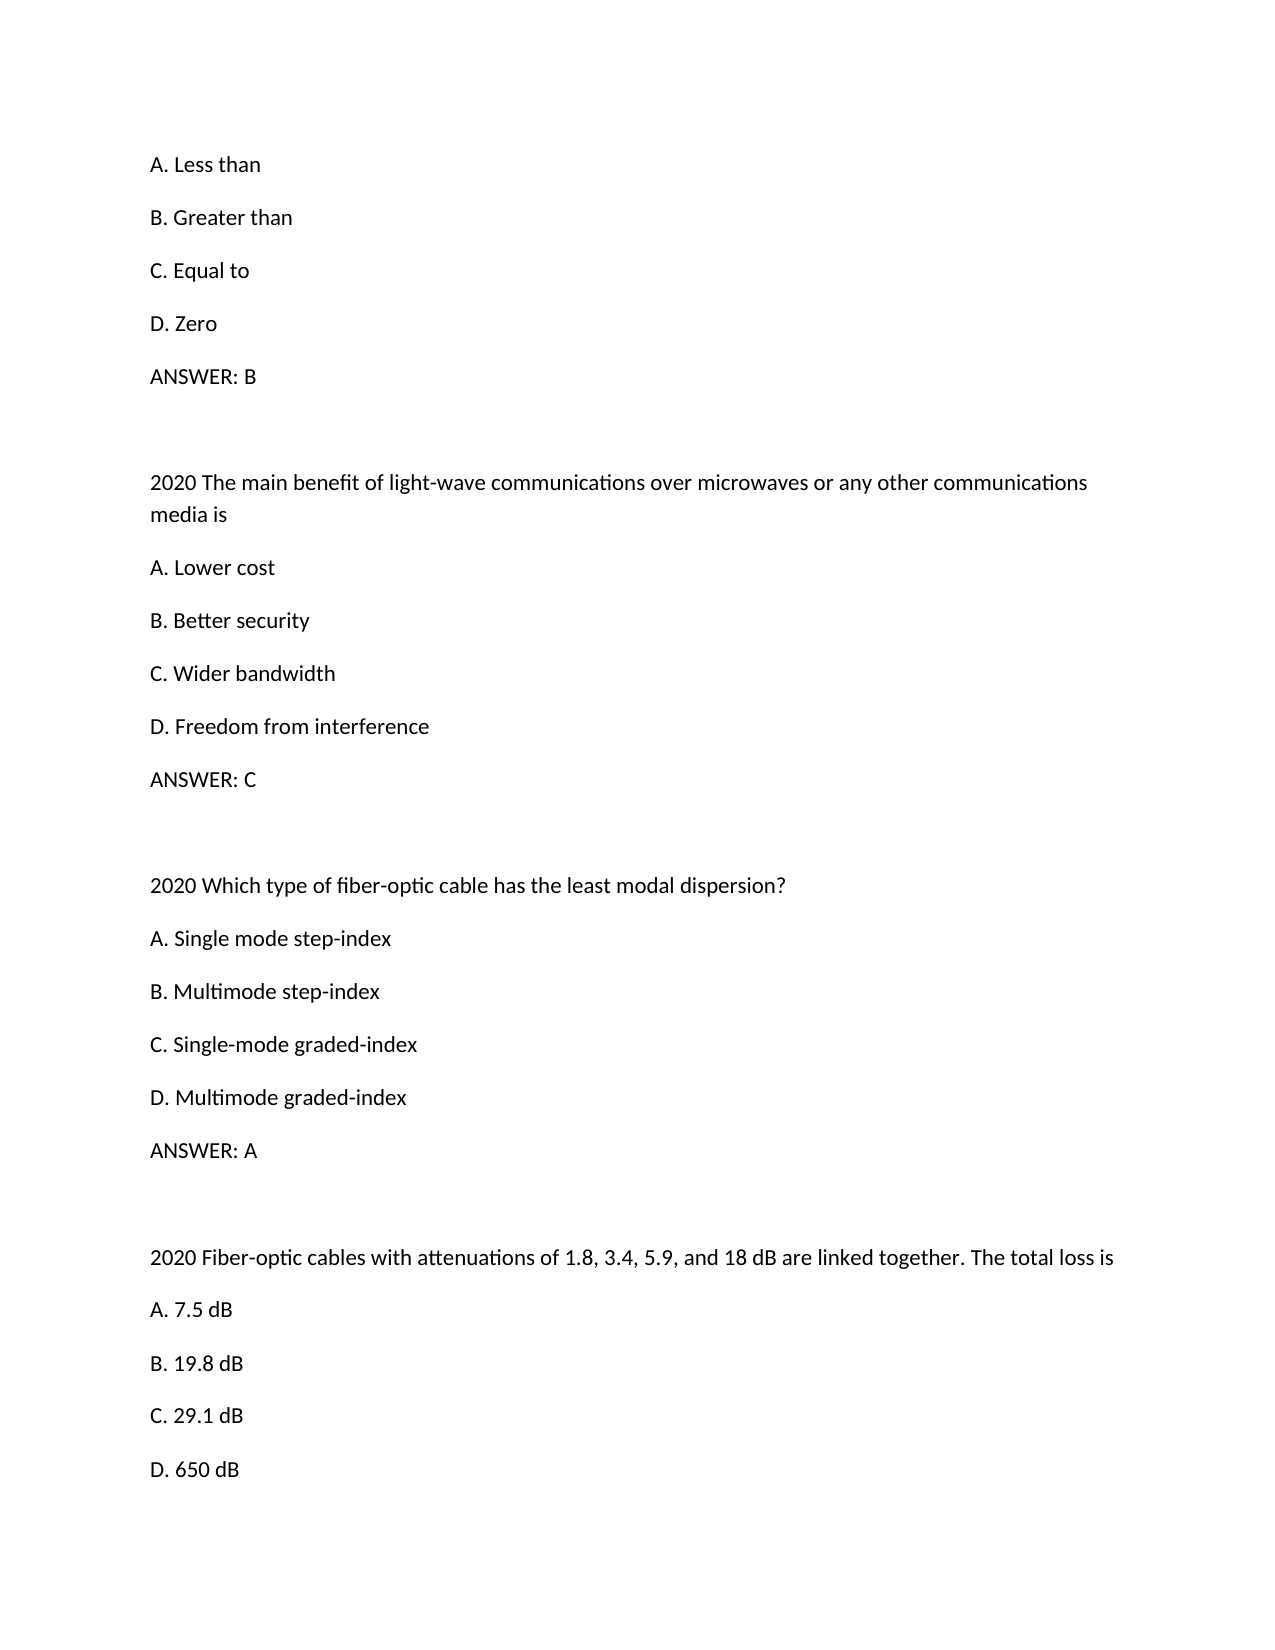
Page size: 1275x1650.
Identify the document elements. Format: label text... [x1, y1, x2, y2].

text 2020 Fiber-optic cables with attenuations of 1.8, 3.4, 5.9, and 18 dB are linked together. The total loss is [150, 1243, 1125, 1271]
text C. 29.1 dB [150, 1402, 1125, 1430]
text C. Equal to [150, 256, 1125, 284]
text A. Single mode step-index [150, 924, 1125, 952]
text A. Lower cost [150, 553, 1125, 581]
text B. Greater than [150, 203, 1125, 231]
text A. Less than [150, 150, 1125, 178]
text D. 650 dB [150, 1455, 1125, 1483]
text B. 19.8 dB [150, 1349, 1125, 1377]
text A. 7.5 dB [150, 1296, 1125, 1324]
text C. Wider bandwidth [150, 659, 1125, 687]
text C. Single-mode graded-index [150, 1031, 1125, 1058]
text ANSWER: C [150, 765, 1125, 793]
text B. Better security [150, 606, 1125, 634]
text D. Multimode graded-index [150, 1083, 1125, 1112]
text ANSWER: B [150, 362, 1125, 390]
text ANSWER: A [150, 1137, 1125, 1164]
text D. Freedom from interference [150, 712, 1125, 740]
text 2020 The main benefit of light-wave communications over microwaves or any other communications media is [150, 468, 1125, 528]
text 2020 Which type of fiber-optic cable has the least modal dispersion? [150, 871, 1125, 899]
text D. Zero [150, 309, 1125, 337]
text B. Multimode step-index [150, 977, 1125, 1006]
